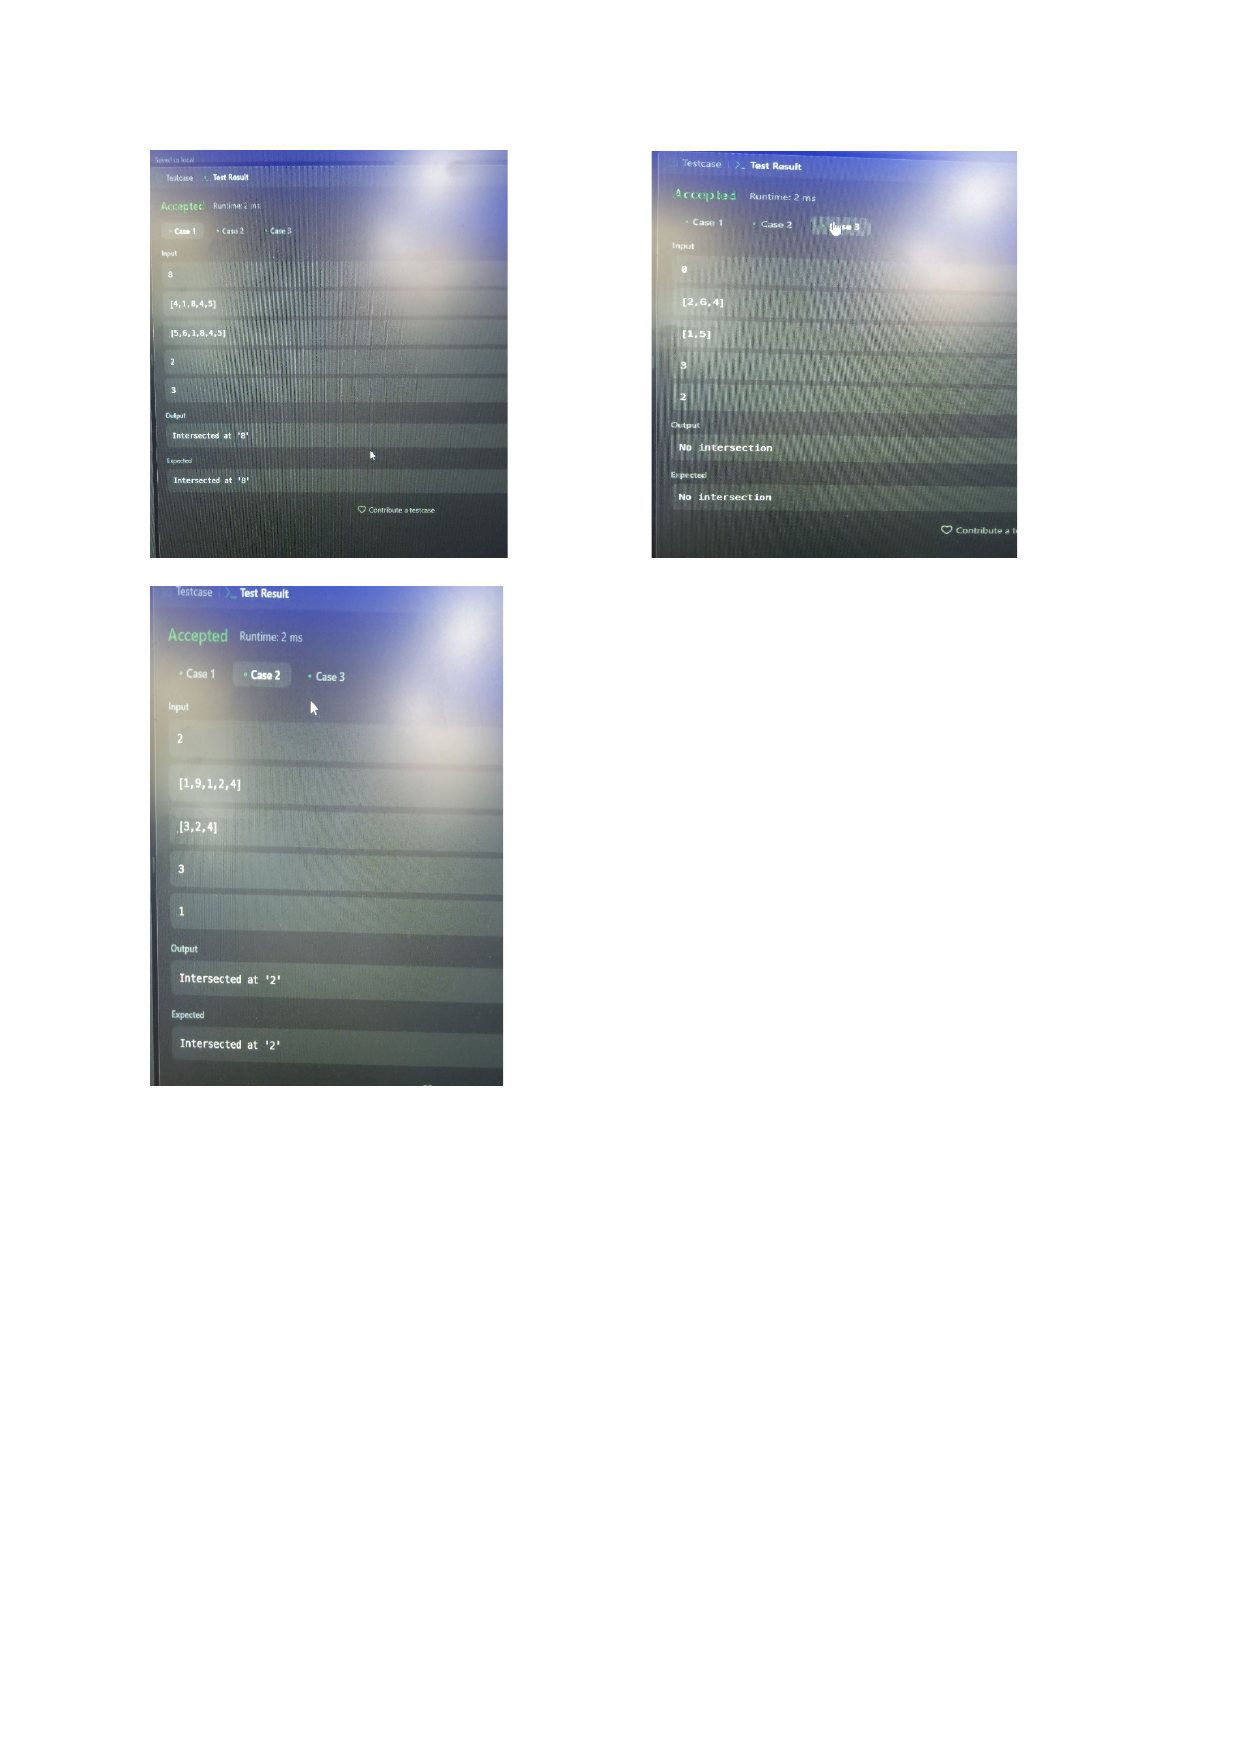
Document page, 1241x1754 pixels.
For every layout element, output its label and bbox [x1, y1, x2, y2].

picture [651, 151, 1018, 558]
picture [150, 150, 508, 558]
picture [150, 586, 504, 1086]
